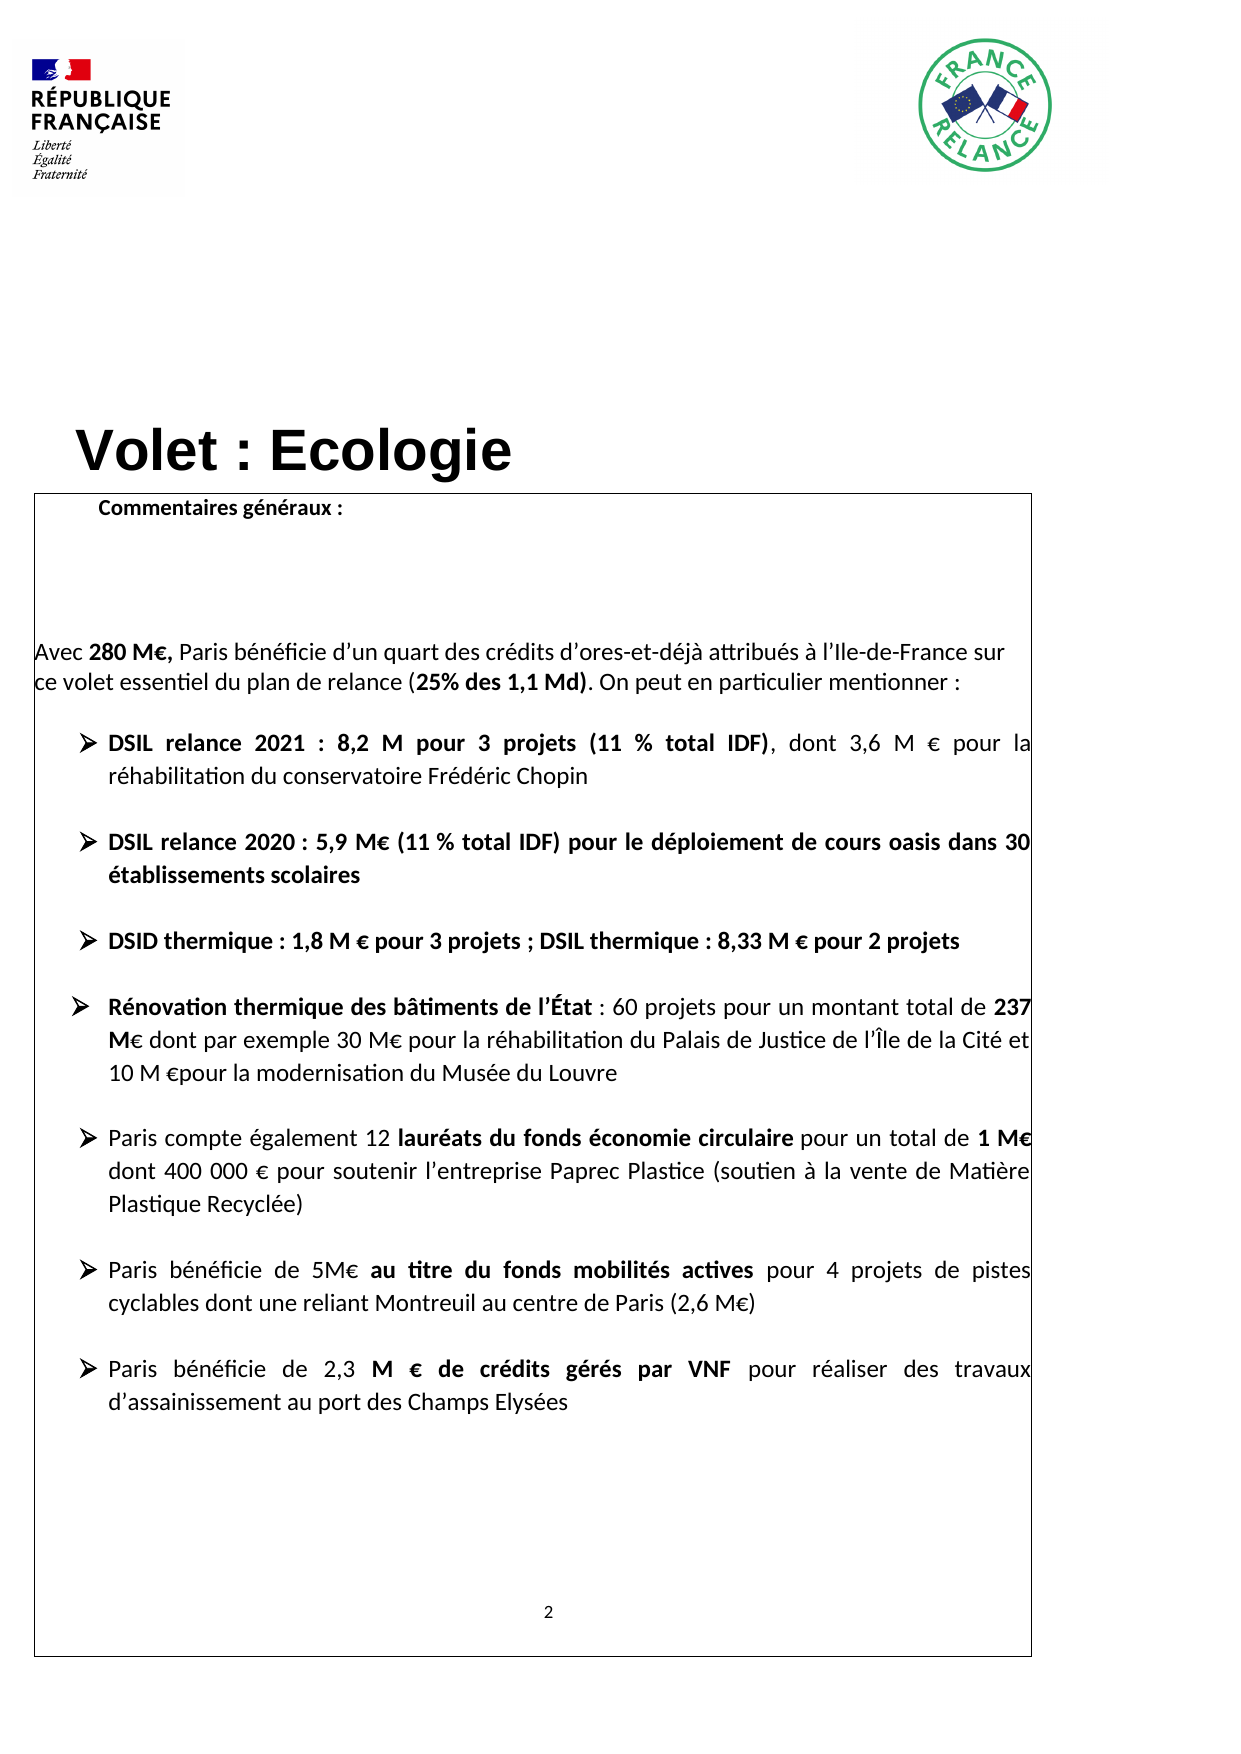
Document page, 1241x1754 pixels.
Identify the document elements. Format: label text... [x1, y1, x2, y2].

list Volet : Ecologie [75, 416, 1165, 483]
picture [11, 39, 186, 197]
picture [853, 17, 1109, 185]
